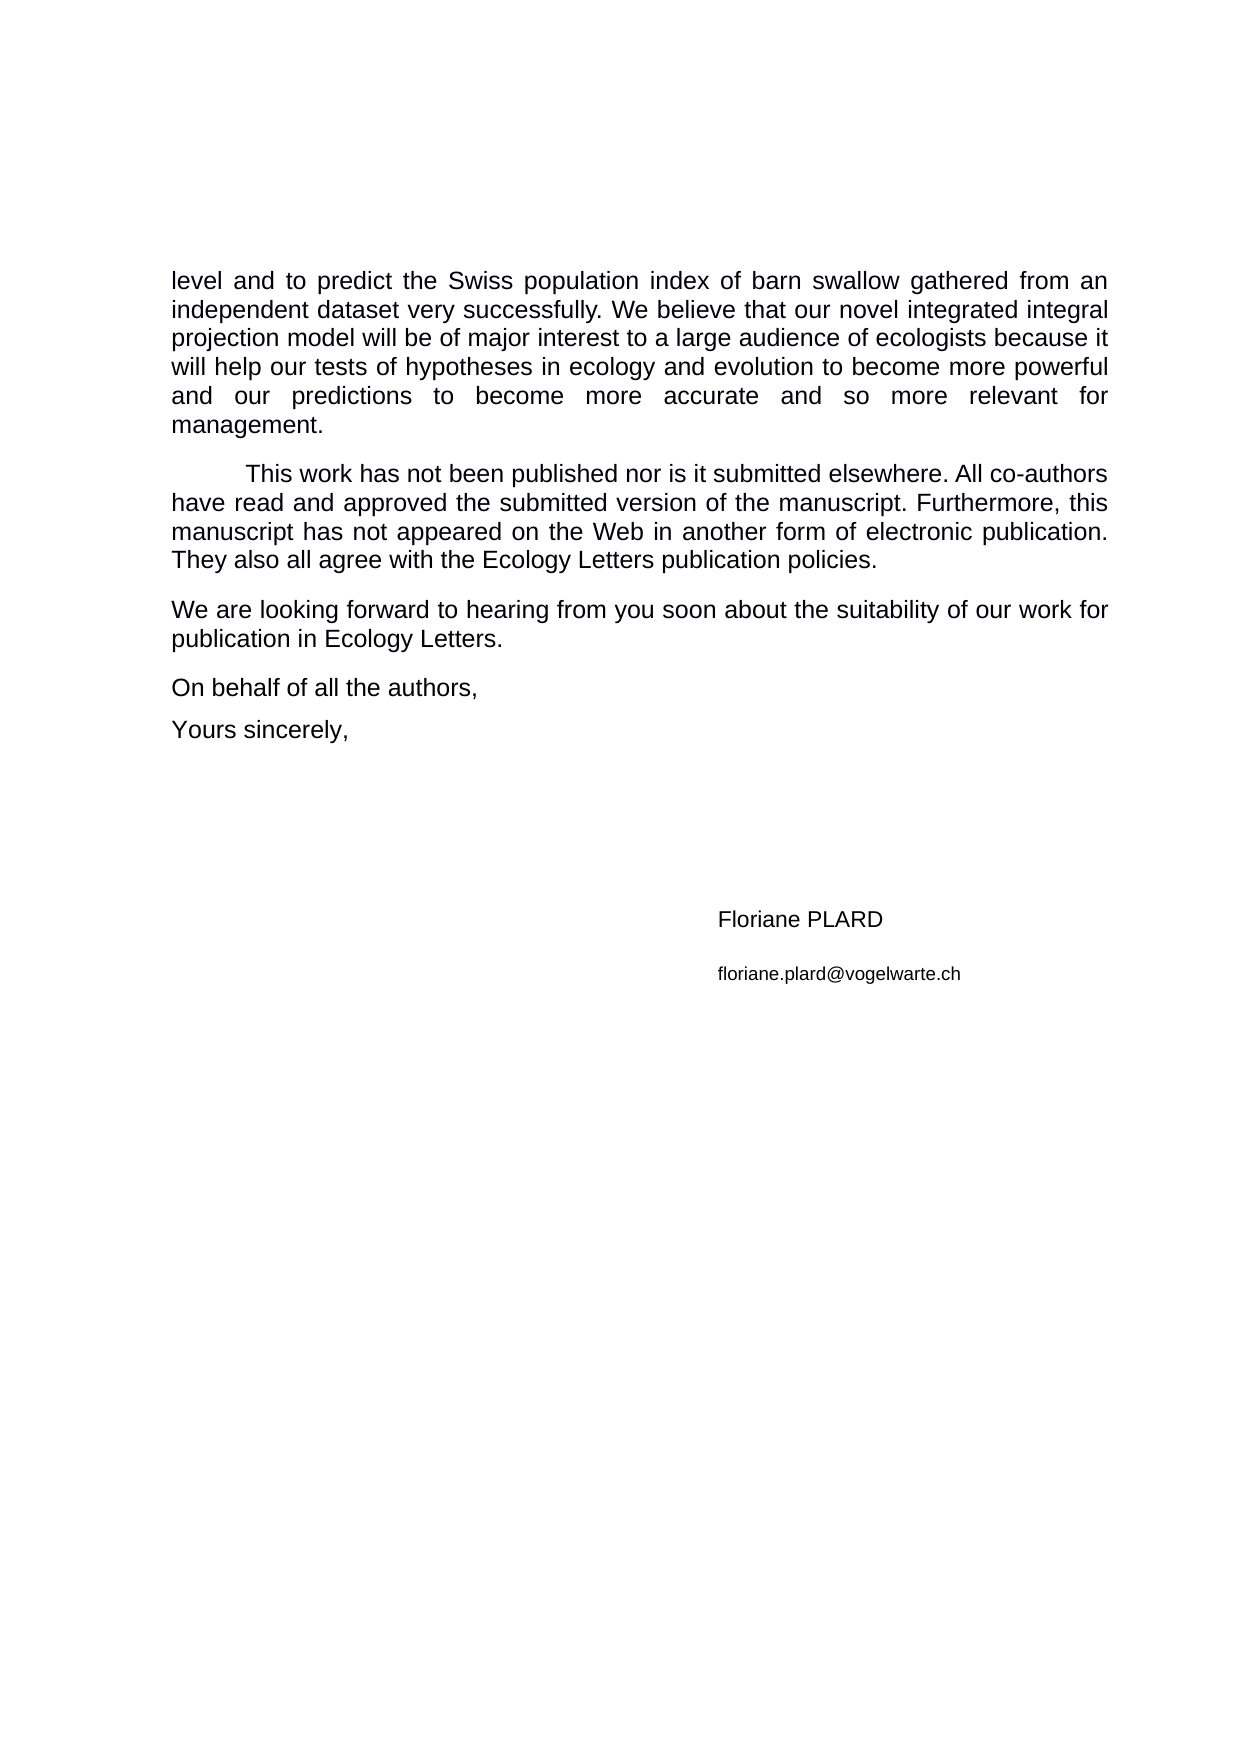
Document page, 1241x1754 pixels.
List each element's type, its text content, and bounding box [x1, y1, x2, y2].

text Yours sincerely, [171, 714, 1110, 743]
text Floriane PLARD [171, 906, 1110, 932]
text This work has not been published nor is it submitted elsewhere. All co-authors have read and approved the submitted version of the manuscript. Furthermore, this manuscript has not appeared on the Web in another form of electronic publication. They also all agree with the Ecology Letters publication policies. [171, 459, 1110, 574]
text On behalf of all the authors, [171, 673, 1110, 702]
text We are looking forward to hearing from you soon about the suitability of our work for publication in Ecology Letters. [171, 595, 1110, 652]
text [171, 266, 1110, 438]
text floriane.plard@vogelwarte.ch [718, 962, 1110, 984]
